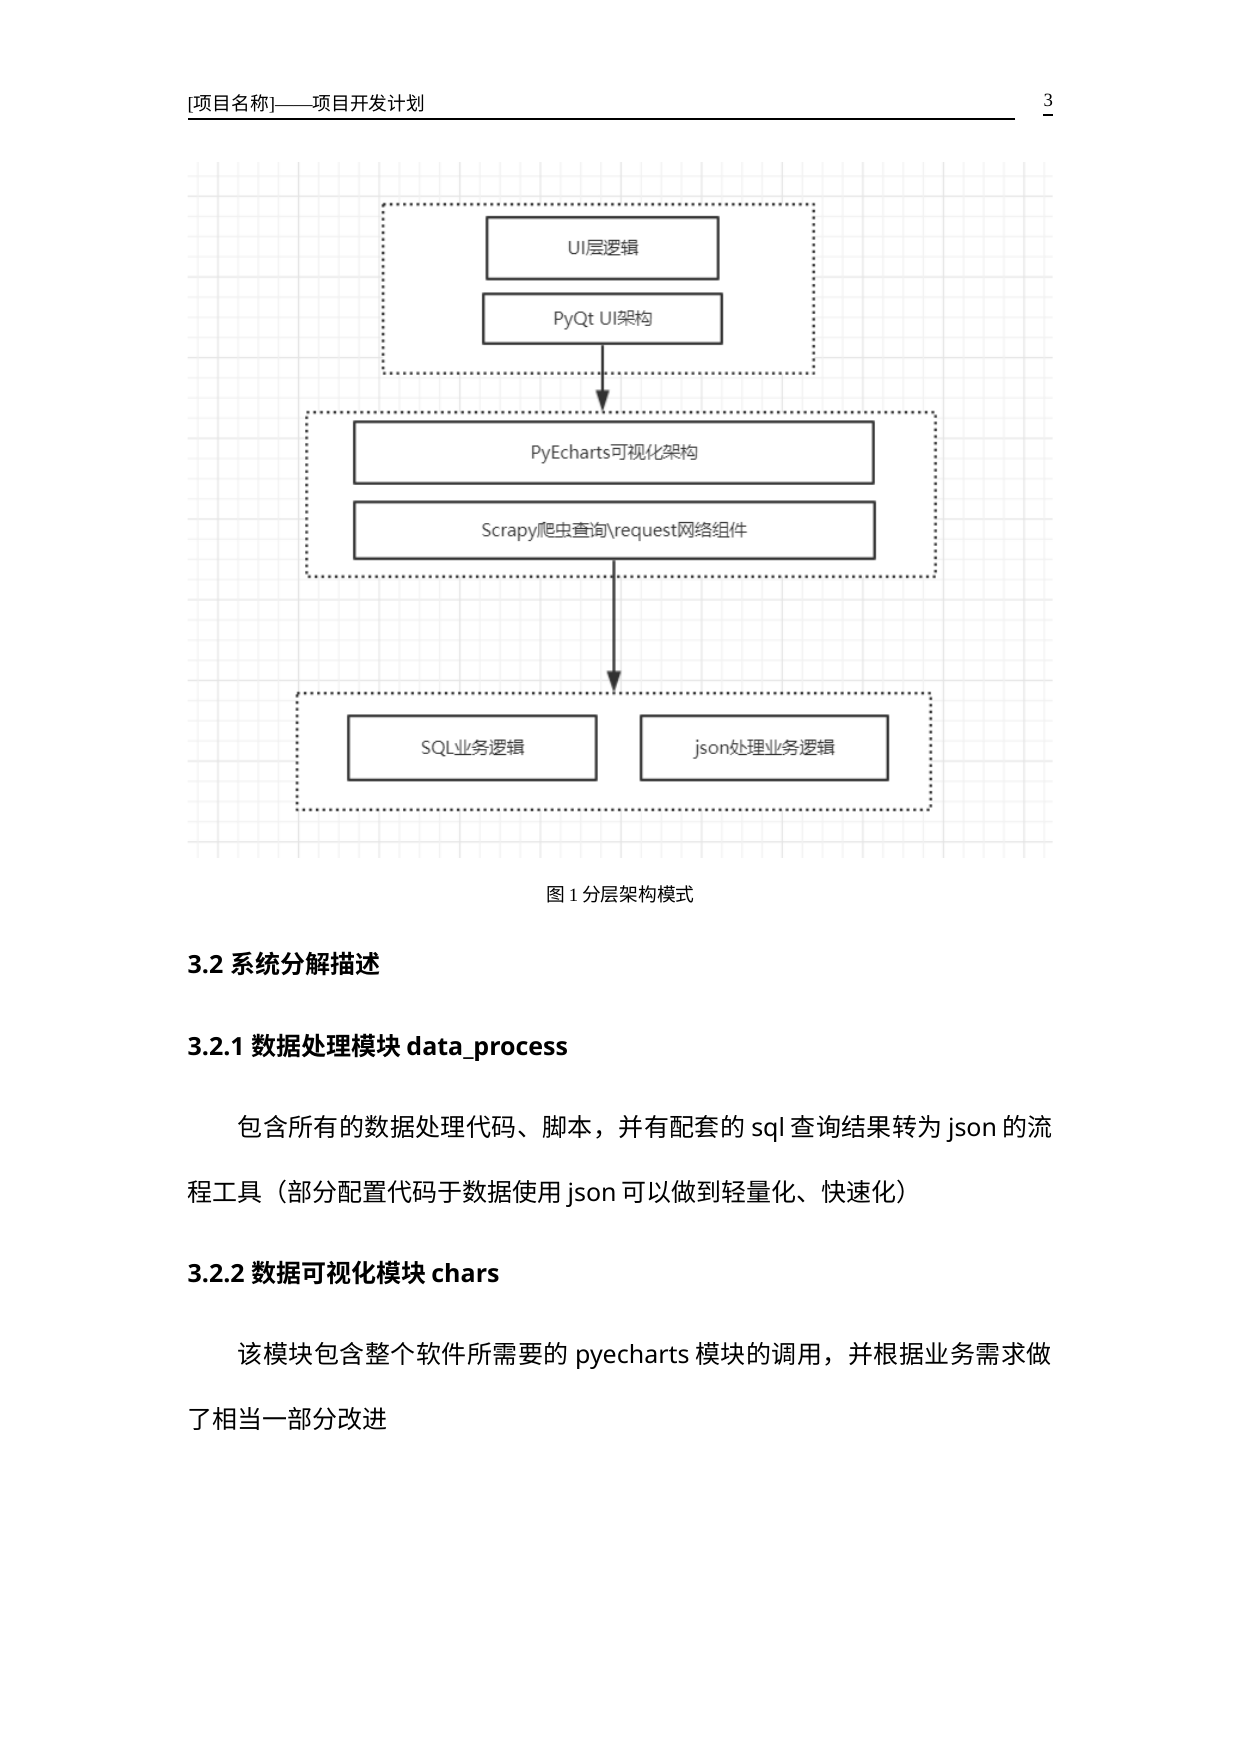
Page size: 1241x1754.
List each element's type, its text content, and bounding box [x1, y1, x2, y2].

text 3.2 系统分解描述 [187, 930, 1053, 995]
picture [187, 162, 1053, 858]
text 3.2.2 数据可视化模块chars [187, 1239, 1053, 1304]
text 3.2.1 数据处理模块data_process [187, 1012, 1053, 1077]
text 该模块包含整个软件所需要的pyecharts模块的调用，并根据业务需求做了相当一部分改进 [187, 1320, 1053, 1450]
text 图 1分层架构模式 [187, 877, 1053, 909]
text 包含所有的数据处理代码、脚本，并有配套的sql查询结果转为json的流程工具（部分配置代码于数据使用json可以做到轻量化、快速化） [187, 1093, 1053, 1223]
